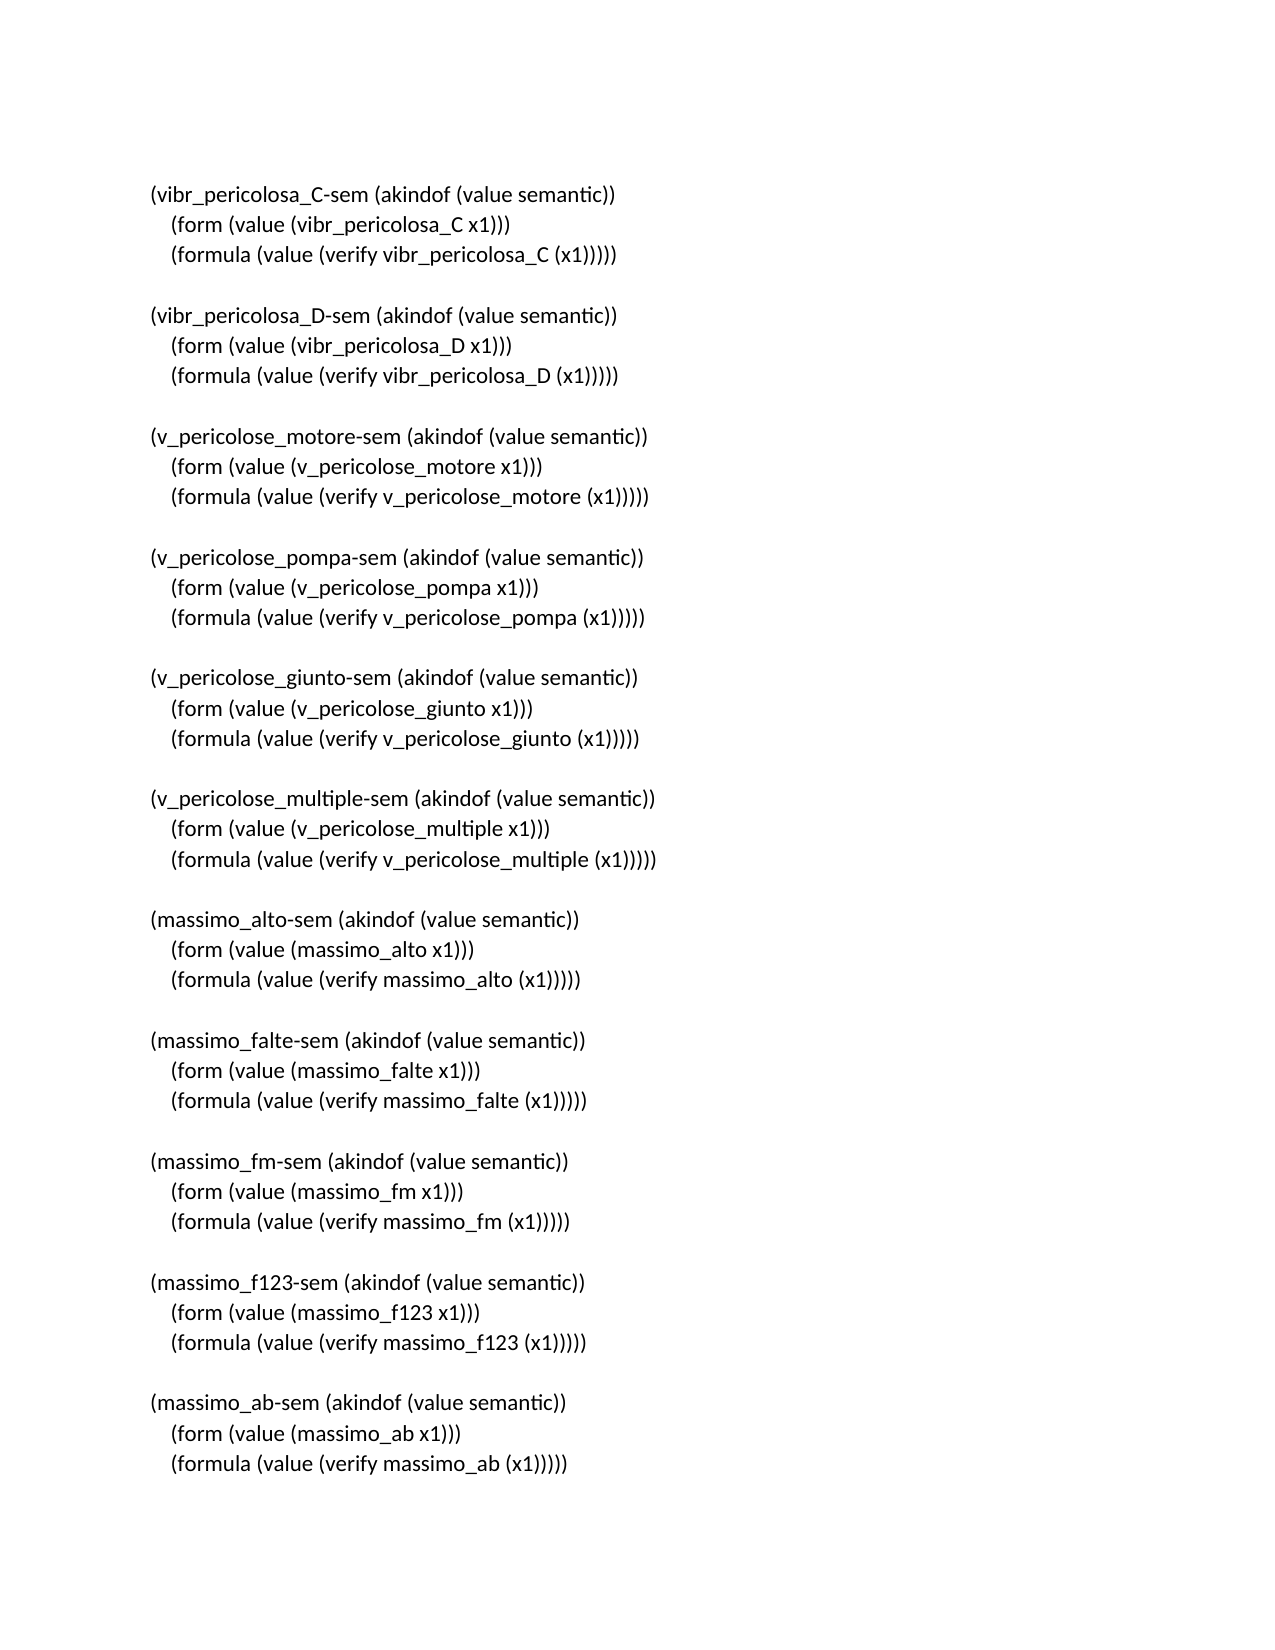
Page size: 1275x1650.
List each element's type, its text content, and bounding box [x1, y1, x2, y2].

text (formula (value (verify massimo_alto (x1))))) [150, 966, 1125, 994]
text (formula (value (verify v_pericolose_pompa (x1))))) [150, 603, 1125, 631]
text (massimo_alto-sem (akindof (value semantic)) [150, 905, 1125, 933]
text (v_pericolose_pompa-sem (akindof (value semantic)) [150, 543, 1125, 571]
text (vibr_pericolosa_C-sem (akindof (value semantic)) [150, 180, 1125, 208]
text (formula (value (verify massimo_fm (x1))))) [150, 1207, 1125, 1235]
text (formula (value (verify v_pericolose_motore (x1))))) [150, 482, 1125, 510]
text (formula (value (verify vibr_pericolosa_C (x1))))) [150, 241, 1125, 269]
text (formula (value (verify vibr_pericolosa_D (x1))))) [150, 361, 1125, 389]
text (v_pericolose_motore-sem (akindof (value semantic)) [150, 422, 1125, 450]
text (form (value (v_pericolose_giunto x1))) [150, 694, 1125, 722]
text (formula (value (verify massimo_f123 (x1))))) [150, 1328, 1125, 1356]
text (form (value (massimo_falte x1))) [150, 1056, 1125, 1084]
text (form (value (massimo_f123 x1))) [150, 1298, 1125, 1326]
text (form (value (vibr_pericolosa_C x1))) [150, 210, 1125, 238]
text (form (value (massimo_ab x1))) [150, 1419, 1125, 1447]
text (form (value (vibr_pericolosa_D x1))) [150, 331, 1125, 359]
text (vibr_pericolosa_D-sem (akindof (value semantic)) [150, 301, 1125, 329]
text (v_pericolose_giunto-sem (akindof (value semantic)) [150, 663, 1125, 692]
text (v_pericolose_multiple-sem (akindof (value semantic)) [150, 784, 1125, 812]
text (massimo_falte-sem (akindof (value semantic)) [150, 1026, 1125, 1054]
text (massimo_fm-sem (akindof (value semantic)) [150, 1147, 1125, 1175]
text (form (value (v_pericolose_multiple x1))) [150, 814, 1125, 843]
text (form (value (v_pericolose_pompa x1))) [150, 573, 1125, 601]
text (form (value (massimo_fm x1))) [150, 1177, 1125, 1205]
text (form (value (v_pericolose_motore x1))) [150, 452, 1125, 480]
text (formula (value (verify v_pericolose_multiple (x1))))) [150, 845, 1125, 873]
text (massimo_f123-sem (akindof (value semantic)) [150, 1268, 1125, 1296]
text (massimo_ab-sem (akindof (value semantic)) [150, 1388, 1125, 1417]
text (formula (value (verify massimo_falte (x1))))) [150, 1086, 1125, 1114]
text (form (value (massimo_alto x1))) [150, 935, 1125, 963]
text (formula (value (verify v_pericolose_giunto (x1))))) [150, 724, 1125, 752]
text (formula (value (verify massimo_ab (x1))))) [150, 1449, 1125, 1477]
